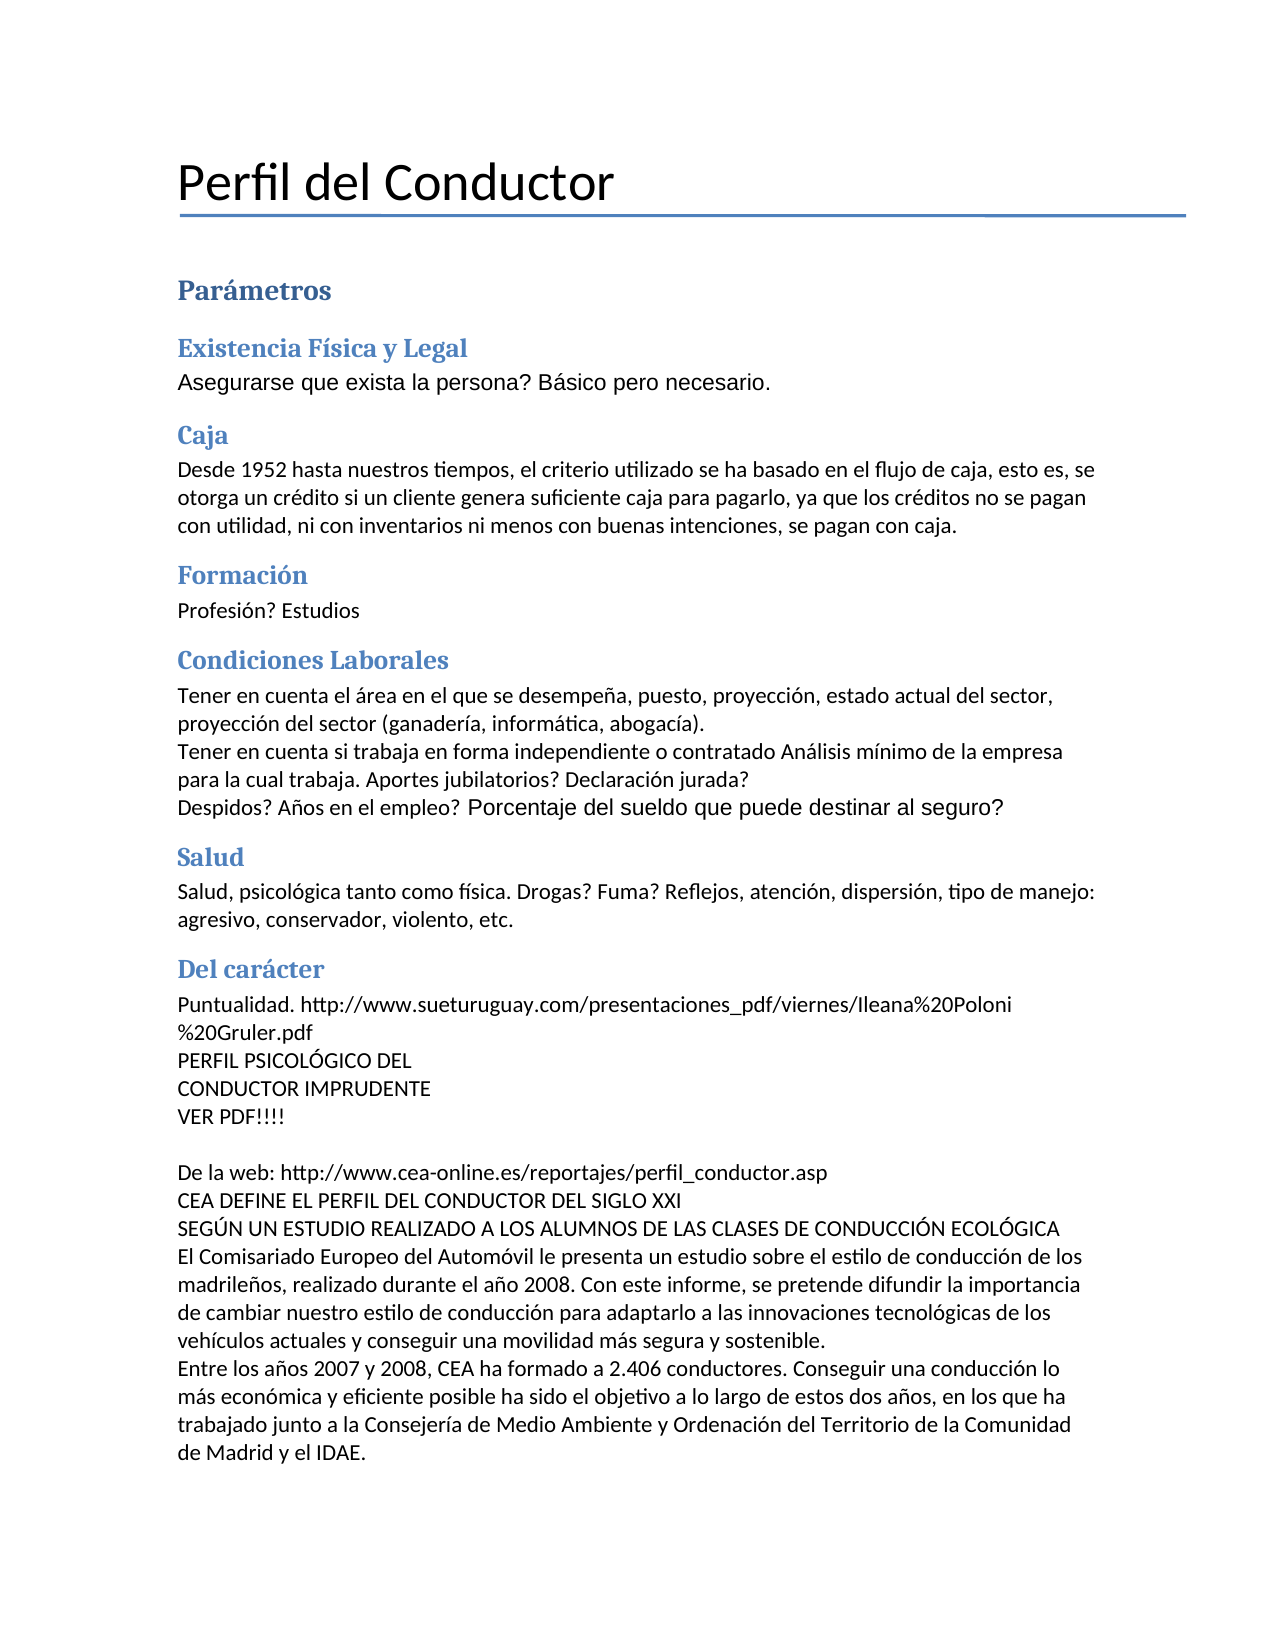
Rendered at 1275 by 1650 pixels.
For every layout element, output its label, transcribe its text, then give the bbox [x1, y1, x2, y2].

subtitle Condiciones Laborales [177, 645, 1098, 676]
text Entre los años 2007 y 2008, CEA ha formado a 2.406 conductores. Conseguir una conducción lo más económica y eficiente posible ha sido el objetivo a lo largo de estos dos años, en los que ha trabajado junto a la Consejería de Medio Ambiente y Ordenación del Territorio de la Comunidad de Madrid y el IDAE. [177, 1354, 1098, 1466]
subtitle Del carácter [177, 954, 1098, 985]
text CONDUCTOR IMPRUDENTE [177, 1074, 1098, 1102]
subtitle Existencia Física y Legal [177, 333, 1098, 364]
text SEGÚN UN ESTUDIO REALIZADO A LOS ALUMNOS DE LAS CLASES DE CONDUCCIÓN ECOLÓGICA [177, 1214, 1098, 1242]
text PERFIL PSICOLÓGICO DEL [177, 1046, 1098, 1074]
subtitle Formación [177, 560, 1098, 592]
text Puntualidad. http://www.sueturuguay.com/presentaciones_pdf/viernes/Ileana%20Poloni%20Gruler.pdf [177, 990, 1098, 1046]
text Despidos? Años en el empleo? Porcentaje del sueldo que puede destinar al seguro? [177, 793, 1098, 821]
subtitle Parámetros [177, 274, 1098, 307]
text Profesión? Estudios [177, 596, 1098, 624]
subtitle Salud [177, 842, 1098, 873]
text De la web: http://www.cea-online.es/reportajes/perfil_conductor.asp [177, 1158, 1098, 1186]
text CEA DEFINE EL PERFIL DEL CONDUCTOR DEL SIGLO XXI [177, 1186, 1098, 1214]
text Desde 1952 hasta nuestros tiempos, el criterio utilizado se ha basado en el flujo de caja, esto es, se otorga un crédito si un cliente genera suficiente caja para pagarlo, ya que los créditos no se pagan con utilidad, ni con inventarios ni menos con buenas intenciones, se pagan con caja. [177, 456, 1098, 539]
text Tener en cuenta el área en el que se desempeña, puesto, proyección, estado actual del sector, proyección del sector (ganadería, informática, abogacía). [177, 681, 1098, 737]
text Tener en cuenta si trabaja en forma independiente o contratado Análisis mínimo de la empresa para la cual trabaja. Aportes jubilatorios? Declaración jurada? [177, 737, 1098, 793]
text Asegurarse que exista la persona? Básico pero necesario. [177, 369, 1098, 395]
subtitle Caja [177, 420, 1098, 451]
text El Comisariado Europeo del Automóvil le presenta un estudio sobre el estilo de conducción de los madrileños, realizado durante el año 2008. Con este informe, se pretende difundir la importancia de cambiar nuestro estilo de conducción para adaptarlo a las innovaciones tecnológicas de los vehículos actuales y conseguir una movilidad más segura y sostenible. [177, 1242, 1098, 1354]
text VER PDF!!!! [177, 1102, 1098, 1130]
text Salud, psicológica tanto como física. Drogas? Fuma? Reflejos, atención, dispersión, tipo de manejo: agresivo, conservador, violento, etc. [177, 877, 1098, 933]
